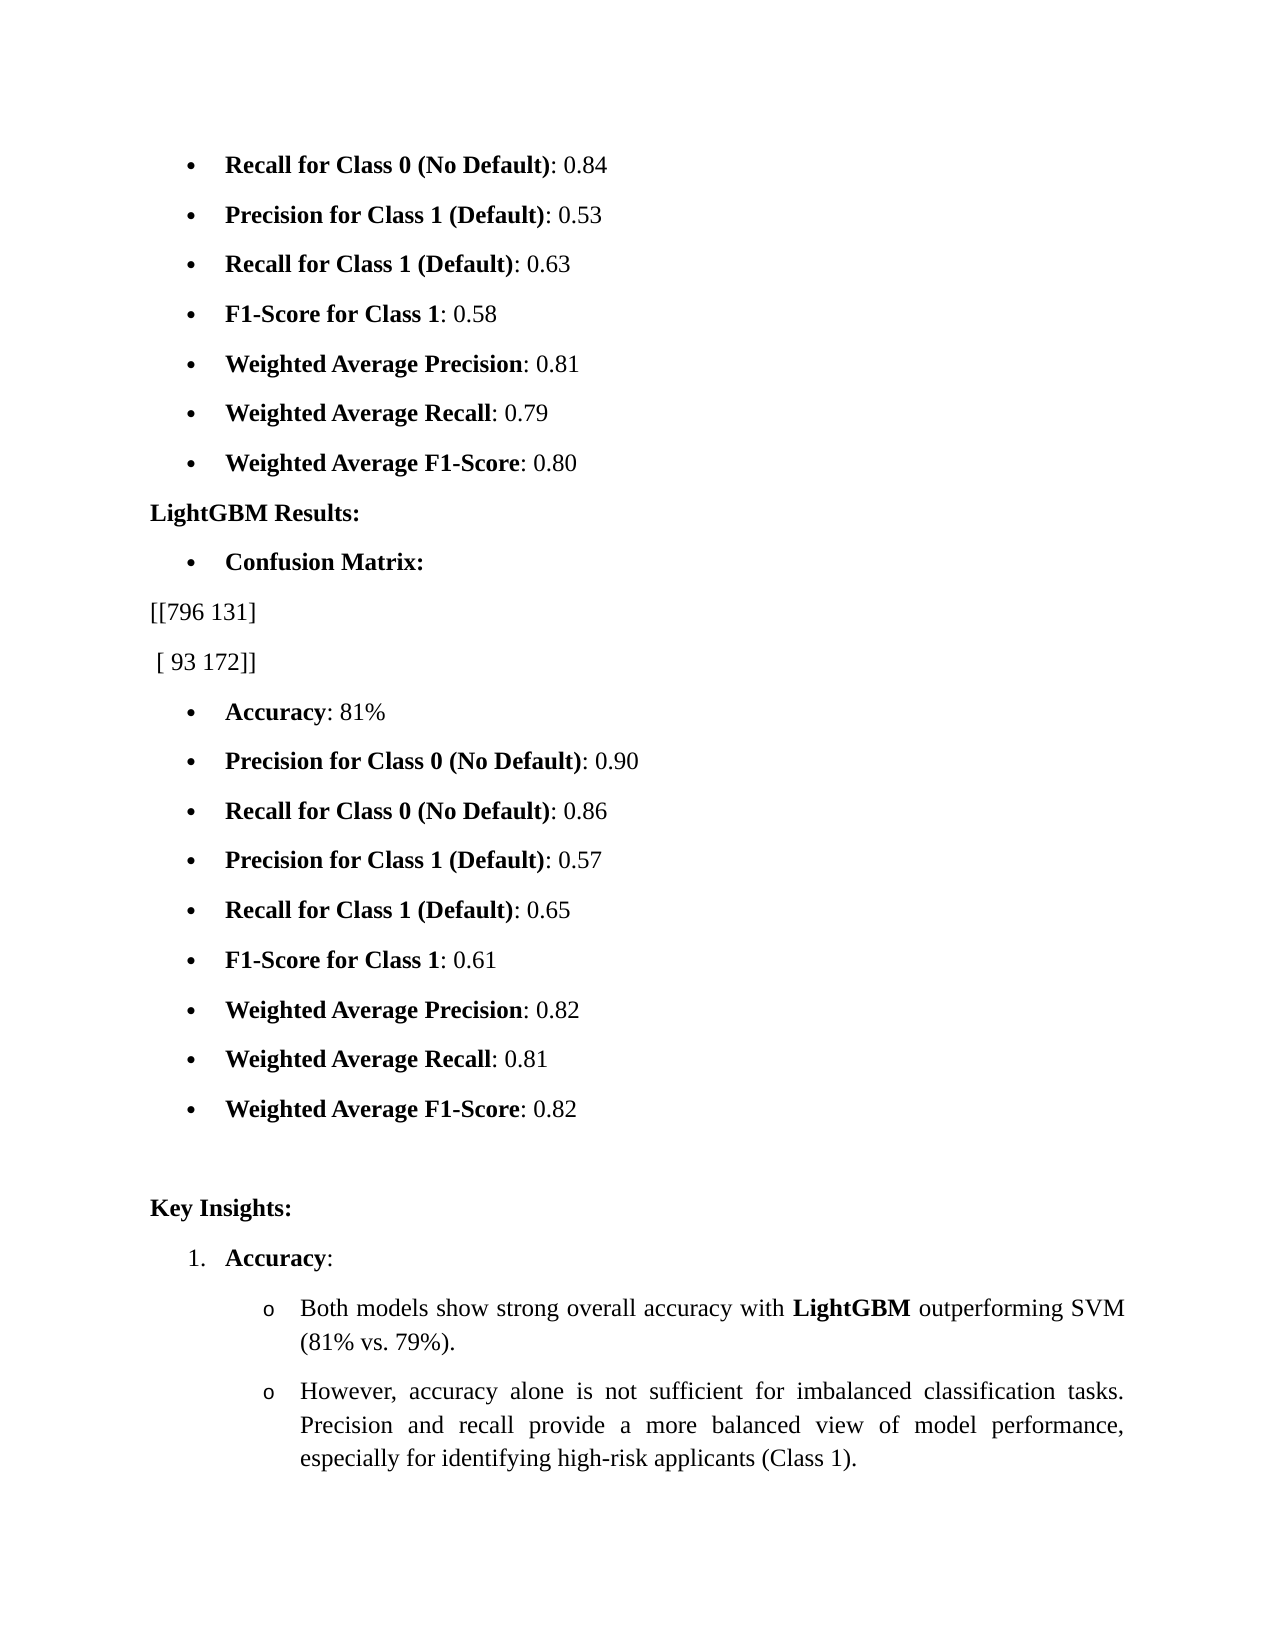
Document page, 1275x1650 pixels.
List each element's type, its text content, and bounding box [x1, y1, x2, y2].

list Recall for Class 1 (Default): 0.63 [187, 249, 1125, 278]
text LightGBM Results: [150, 498, 1125, 527]
list F1-Score for Class 1: 0.58 [187, 299, 1125, 328]
list Confusion Matrix: [187, 547, 1125, 576]
text [ 93 172]] [150, 647, 1125, 676]
list Precision for Class 0 (No Default): 0.90 [187, 746, 1125, 775]
list Accuracy: [187, 1243, 1125, 1272]
list Both models show strong overall accuracy with LightGBM outperforming SVM (81% vs. 79%). [262, 1293, 1125, 1355]
list Weighted Average Precision: 0.82 [187, 995, 1125, 1023]
text [[796 131] [150, 597, 1125, 626]
list Accuracy: 81% [187, 697, 1125, 725]
list Weighted Average F1-Score: 0.82 [187, 1094, 1125, 1123]
list Recall for Class 0 (No Default): 0.86 [187, 796, 1125, 825]
list Precision for Class 1 (Default): 0.57 [187, 846, 1125, 874]
list Weighted Average Precision: 0.81 [187, 349, 1125, 377]
text Key Insights: [150, 1193, 1125, 1222]
list F1-Score for Class 1: 0.61 [187, 945, 1125, 974]
list Precision for Class 1 (Default): 0.53 [187, 200, 1125, 228]
list Recall for Class 1 (Default): 0.65 [187, 895, 1125, 924]
list Weighted Average F1-Score: 0.80 [187, 448, 1125, 477]
list Weighted Average Recall: 0.81 [187, 1044, 1125, 1073]
list Weighted Average Recall: 0.79 [187, 398, 1125, 427]
list Recall for Class 0 (No Default): 0.84 [187, 150, 1125, 179]
list However, accuracy alone is not sufficient for imbalanced classification tasks. Precision and recall provide a more balanced view of model performance, especially for identifying high-risk applicants (Class 1). [262, 1376, 1125, 1472]
